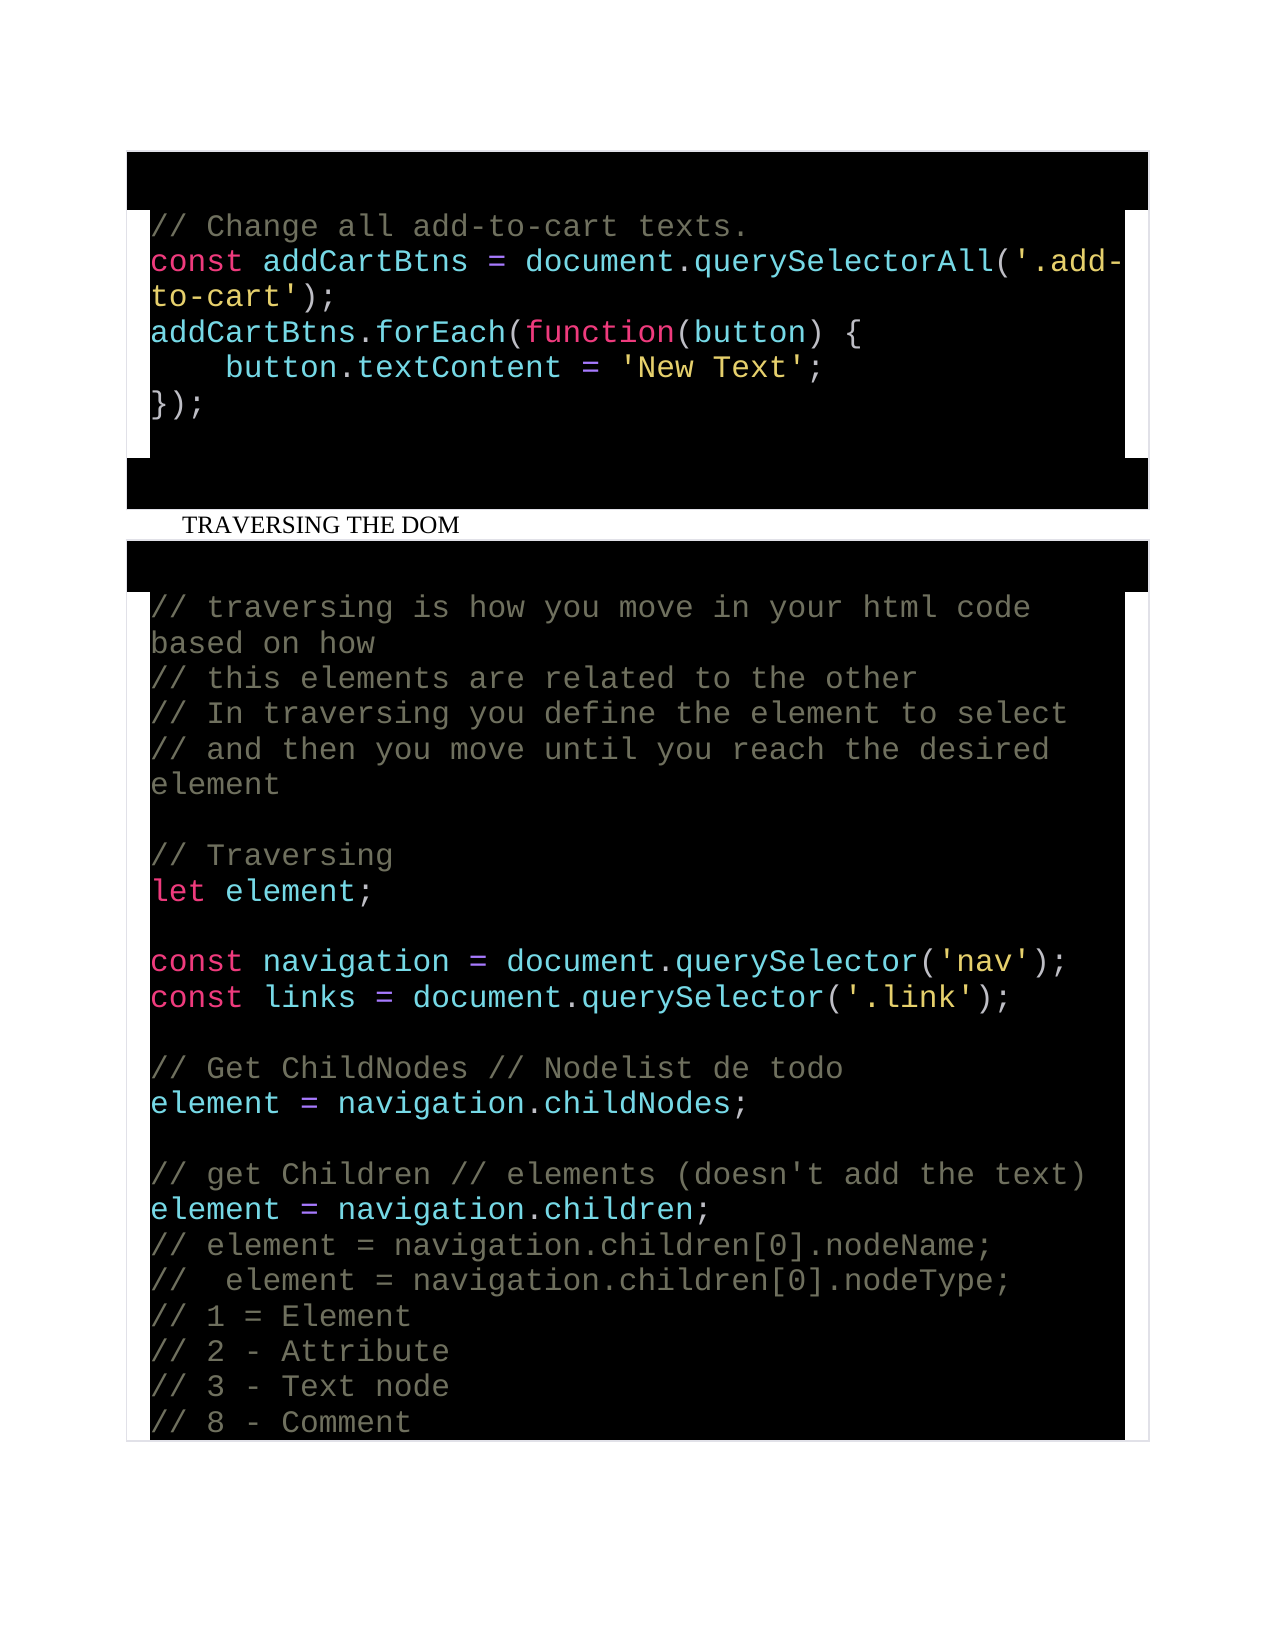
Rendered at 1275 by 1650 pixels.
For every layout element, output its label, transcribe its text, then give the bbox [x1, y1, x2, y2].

text // element = navigation.children[0].nodeName; [150, 1229, 1125, 1264]
text // and then you move until you reach the desired element [150, 733, 1125, 804]
text const links = document.querySelector('.link'); [150, 981, 1125, 1017]
text // get Children // elements (doesn't add the text) [150, 1158, 1125, 1194]
text // Get ChildNodes // Nodelist de todo [150, 1052, 1125, 1087]
text const addCartBtns = document.querySelectorAll('.add-to-cart'); [150, 245, 1125, 316]
text // Traversing [150, 839, 1125, 875]
text // In traversing you define the element to select [150, 698, 1125, 733]
text const navigation = document.querySelector('nav'); [150, 946, 1125, 981]
text button.textContent = 'New Text'; [150, 352, 1125, 387]
text element = navigation.childNodes; [150, 1087, 1125, 1123]
text }); [150, 387, 1125, 422]
text // 2 - Attribute [150, 1335, 1125, 1371]
text addCartBtns.forEach(function(button) { [150, 316, 1125, 352]
text element = navigation.children; [150, 1194, 1125, 1229]
text // this elements are related to the other [150, 662, 1125, 698]
text // 1 = Element [150, 1300, 1125, 1335]
text // 8 - Comment [150, 1406, 1125, 1440]
text // element = navigation.children[0].nodeType; [150, 1264, 1125, 1300]
text  TRAVERSING THE DOM [150, 510, 1125, 539]
text // Change all add-to-cart texts. [150, 210, 1125, 245]
text // traversing is how you move in your html code based on how [150, 592, 1125, 662]
text let element; [150, 875, 1125, 910]
text // 3 - Text node [150, 1371, 1125, 1406]
